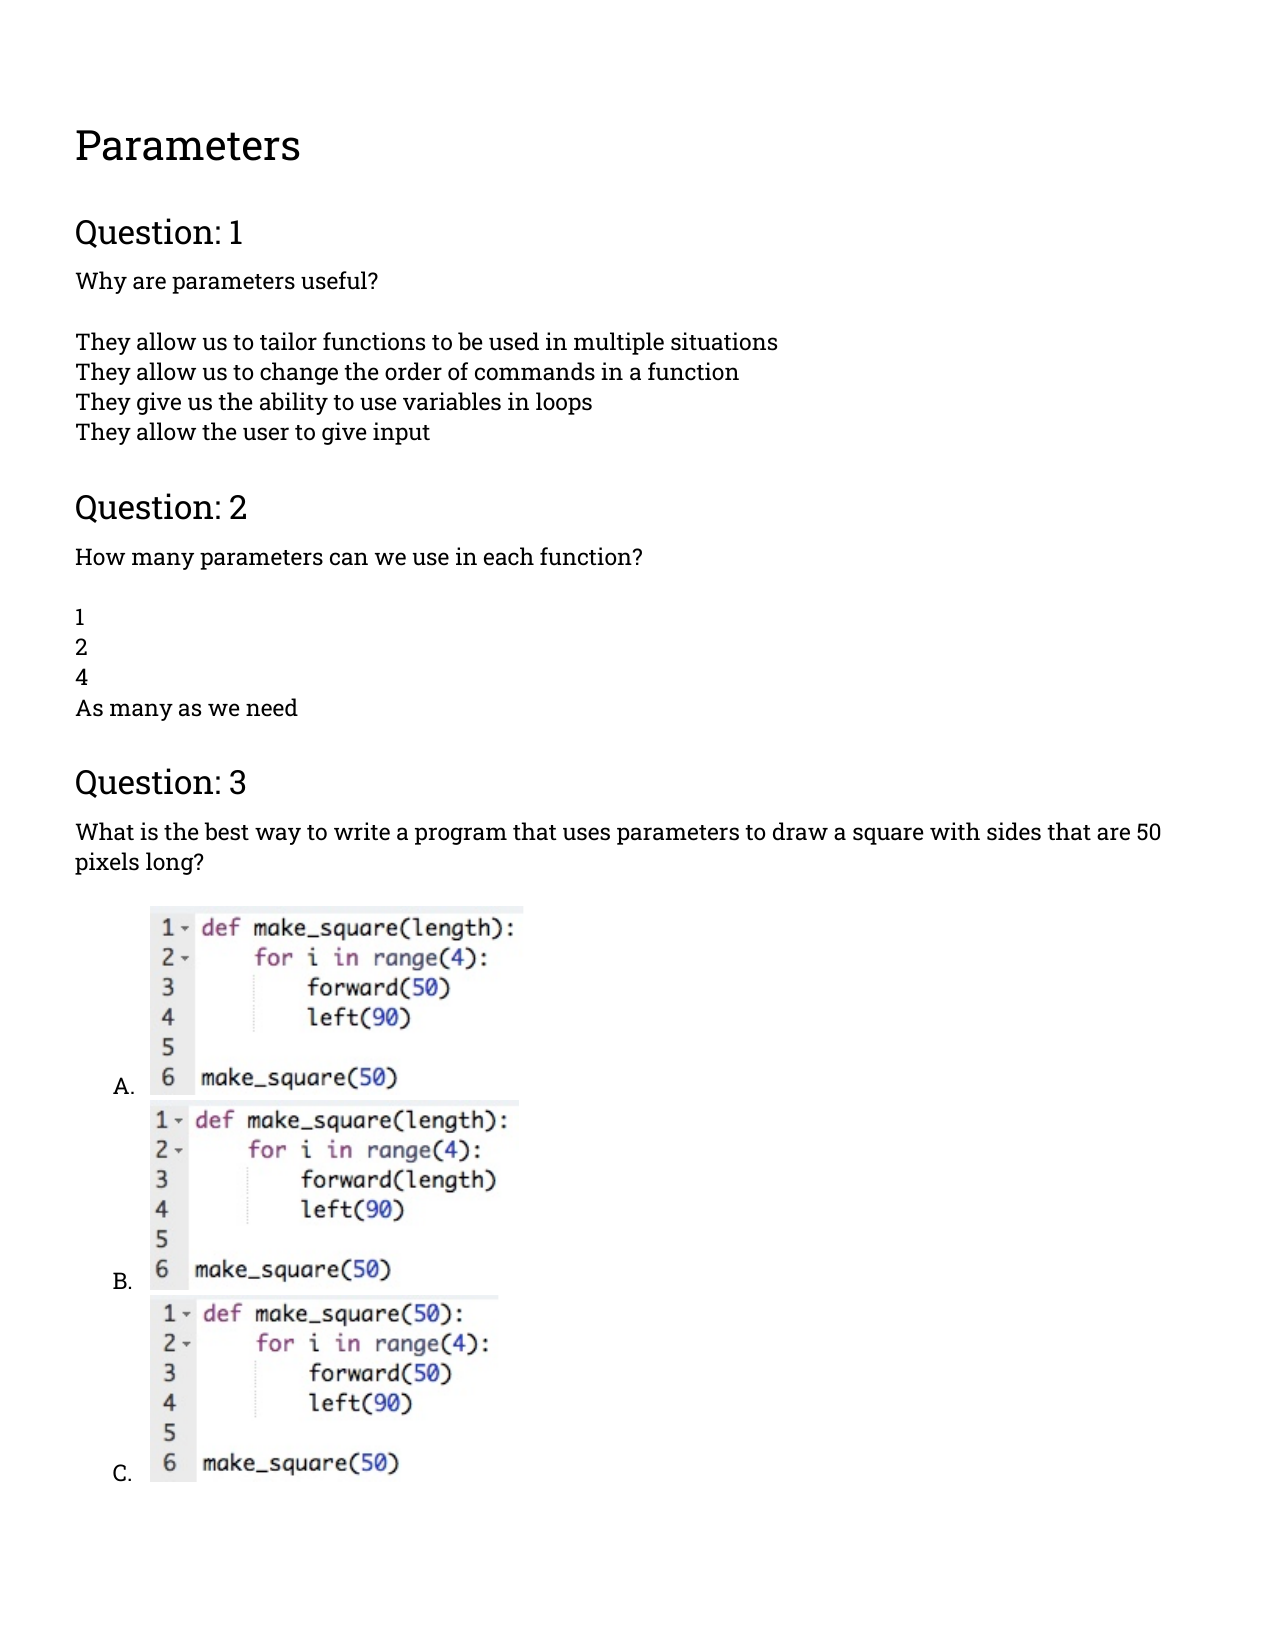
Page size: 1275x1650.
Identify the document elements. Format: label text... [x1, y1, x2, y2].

text 2 [75, 631, 1200, 662]
text They give us the ability to use variables in loops [75, 386, 1200, 417]
picture [150, 1295, 499, 1482]
text How many parameters can we use in each function? [75, 541, 1200, 571]
text 1 [75, 601, 1200, 631]
text 4 [75, 662, 1200, 692]
text They allow us to change the order of commands in a function [75, 356, 1200, 386]
text Why are parameters useful? [75, 266, 1200, 296]
text What is the best way to write a program that uses parameters to draw a square with sides that are 50 pixels long? [75, 816, 1200, 876]
subtitle Question: 3 [75, 759, 1200, 803]
subtitle Question: 1 [75, 209, 1200, 253]
picture [150, 1100, 519, 1290]
picture [150, 906, 524, 1095]
subtitle Question: 2 [75, 484, 1200, 528]
text They allow us to tailor functions to be used in multiple situations [75, 326, 1200, 356]
subtitle Parameters [75, 117, 1200, 172]
text As many as we need [75, 692, 1200, 722]
text They allow the user to give input [75, 417, 1200, 447]
